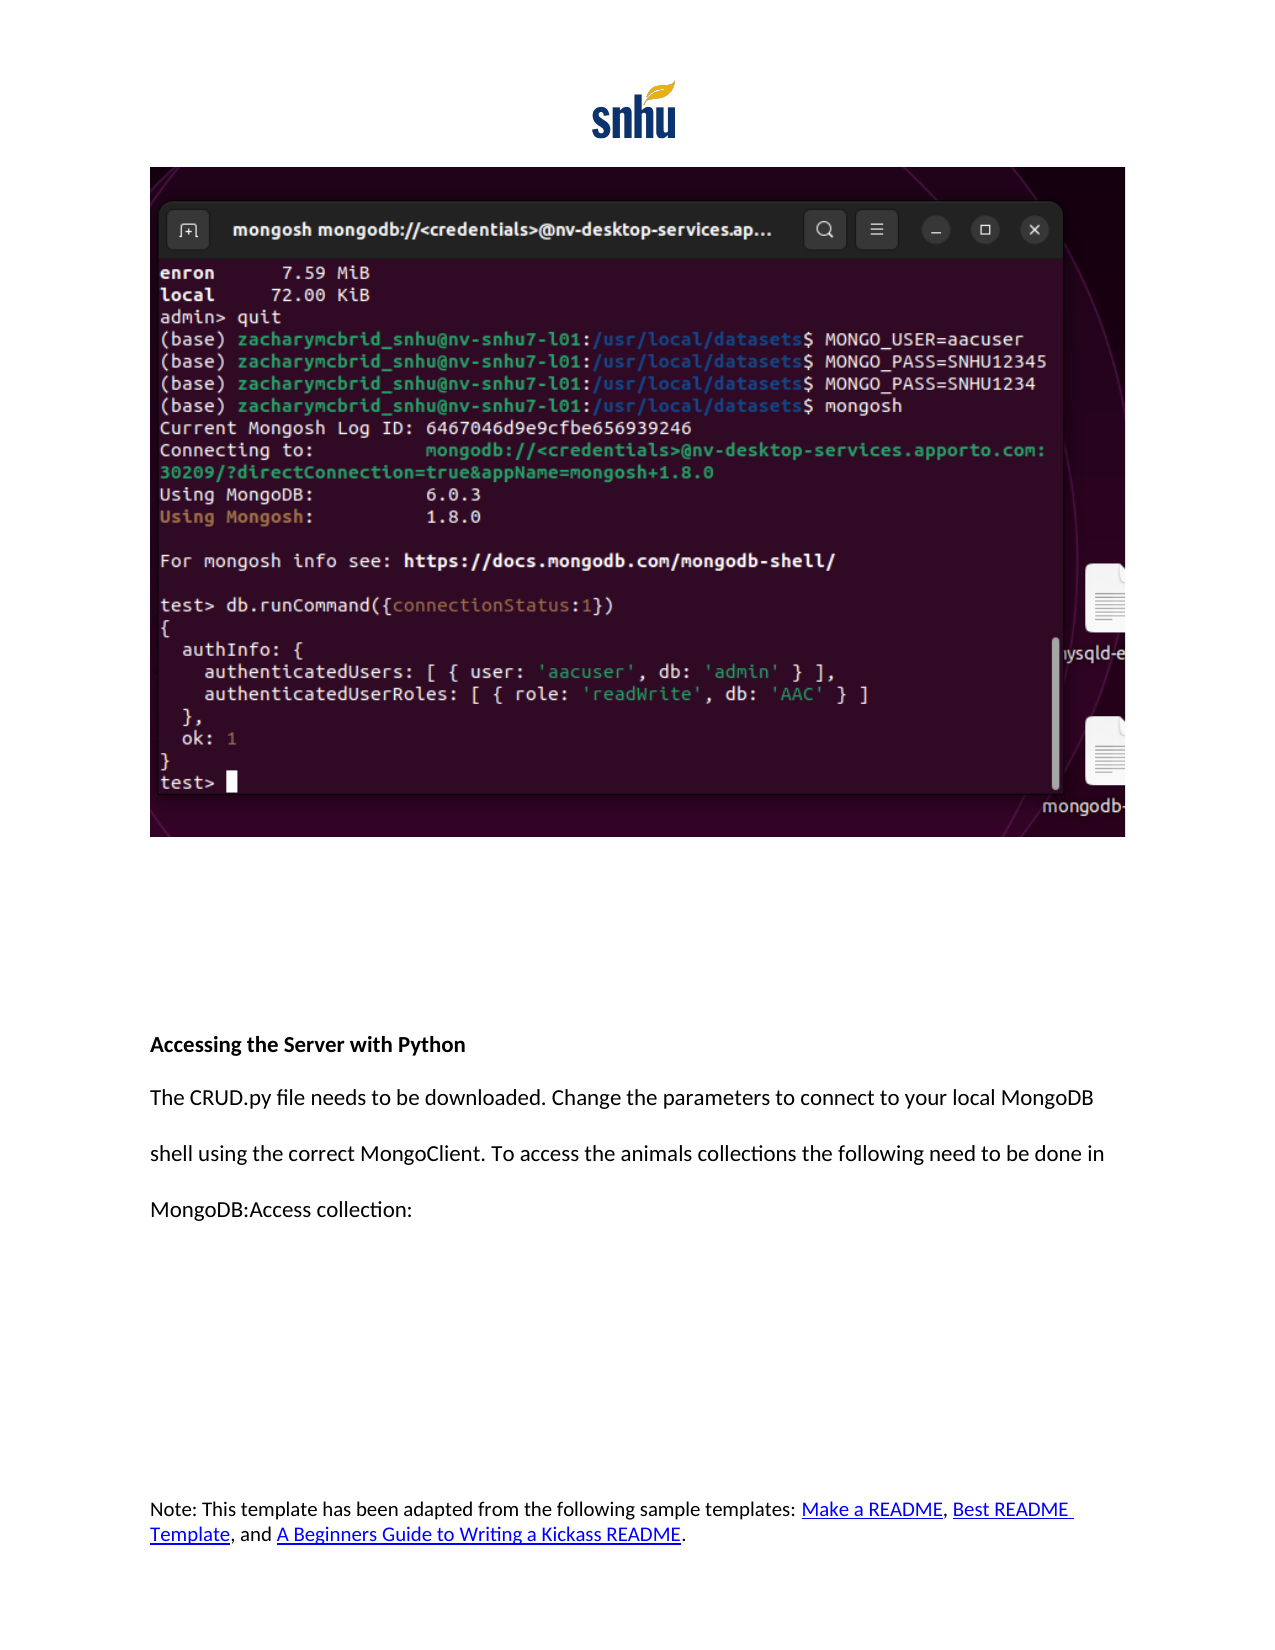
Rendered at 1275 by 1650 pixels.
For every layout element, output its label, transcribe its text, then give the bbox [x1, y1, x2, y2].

subtitle The CRUD.py file needs to be downloaded. Change the parameters to connect to your local MongoDB shell using the correct MongoClient. To access the animals collections the following need to be done in MongoDB:Access collection: [150, 1083, 1125, 1223]
text Accessing the Server with Python [150, 1030, 1125, 1058]
picture [573, 75, 702, 147]
picture [150, 167, 1125, 837]
